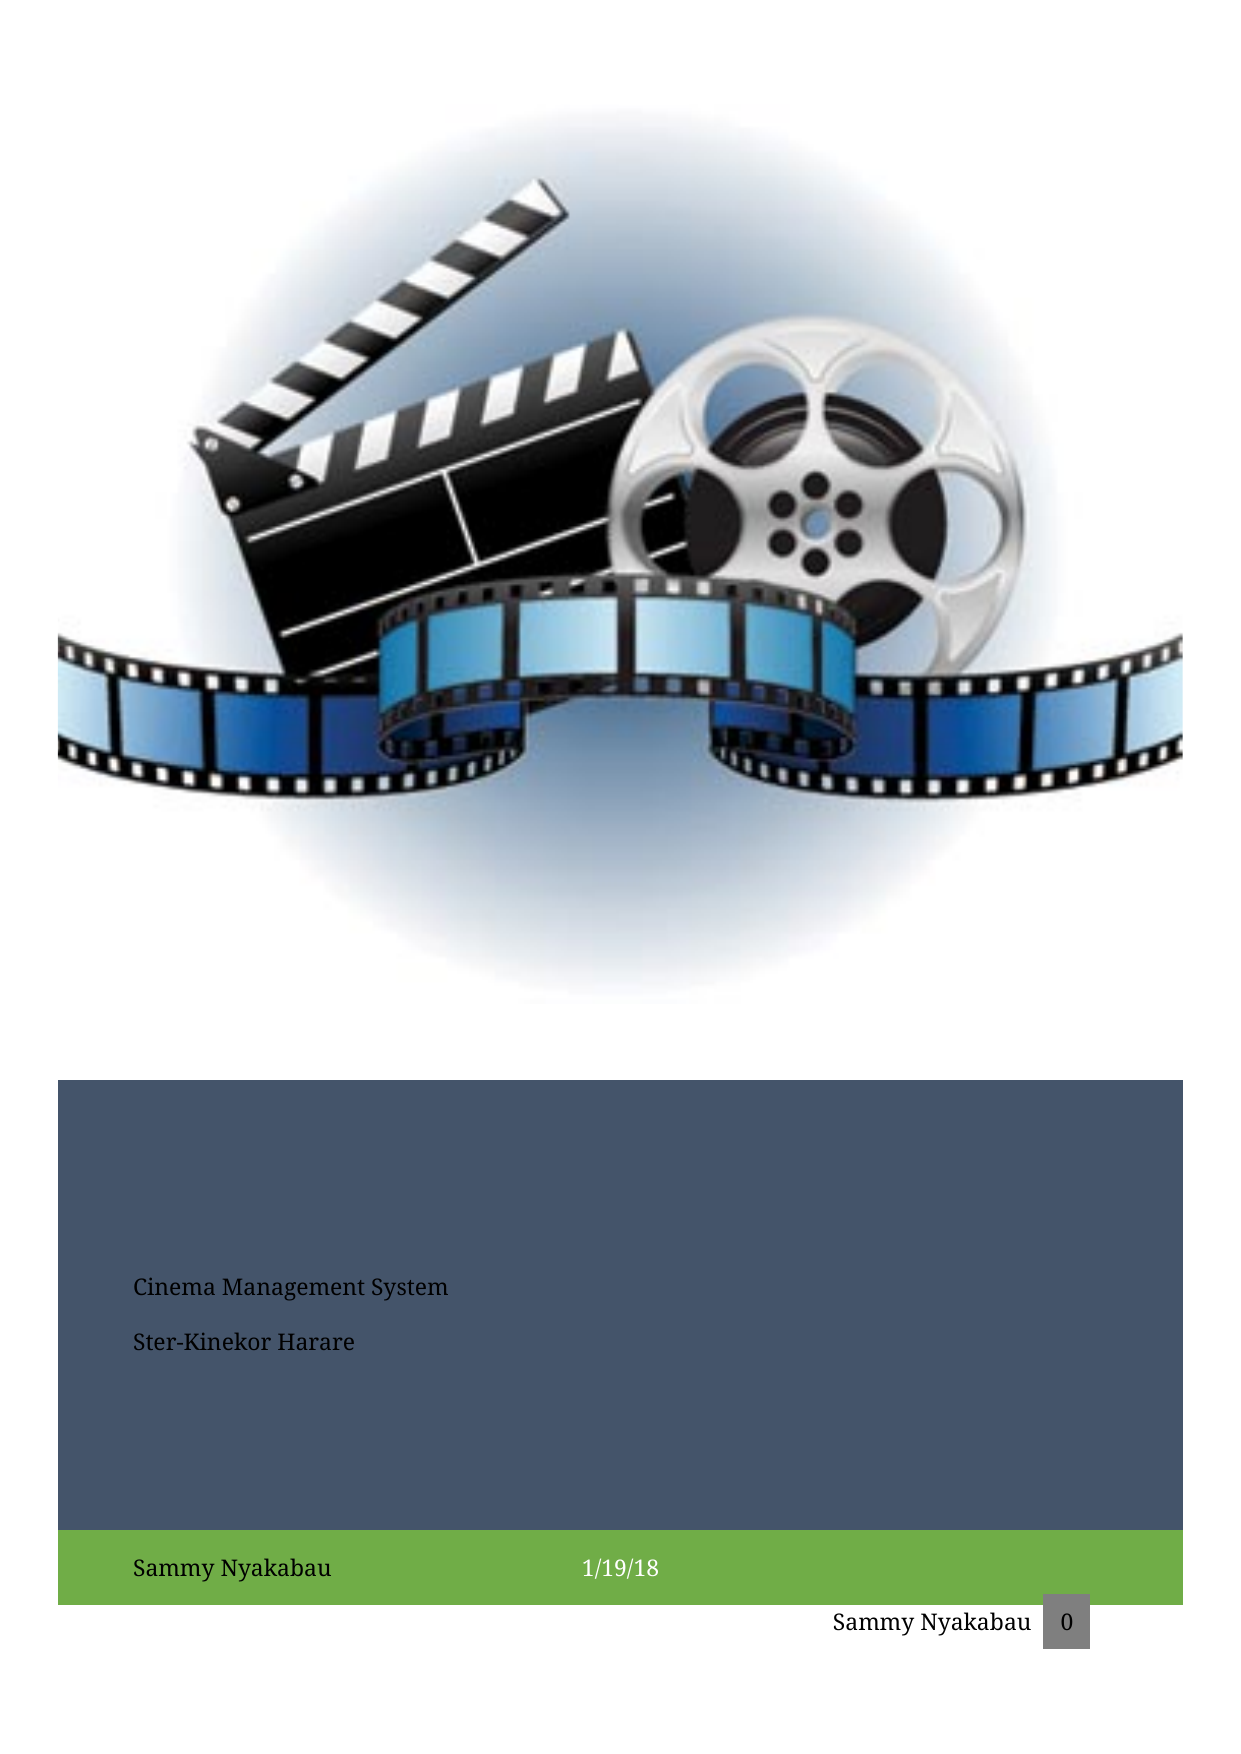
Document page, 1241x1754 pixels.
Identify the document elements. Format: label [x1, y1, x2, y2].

picture [57, 104, 1183, 1004]
